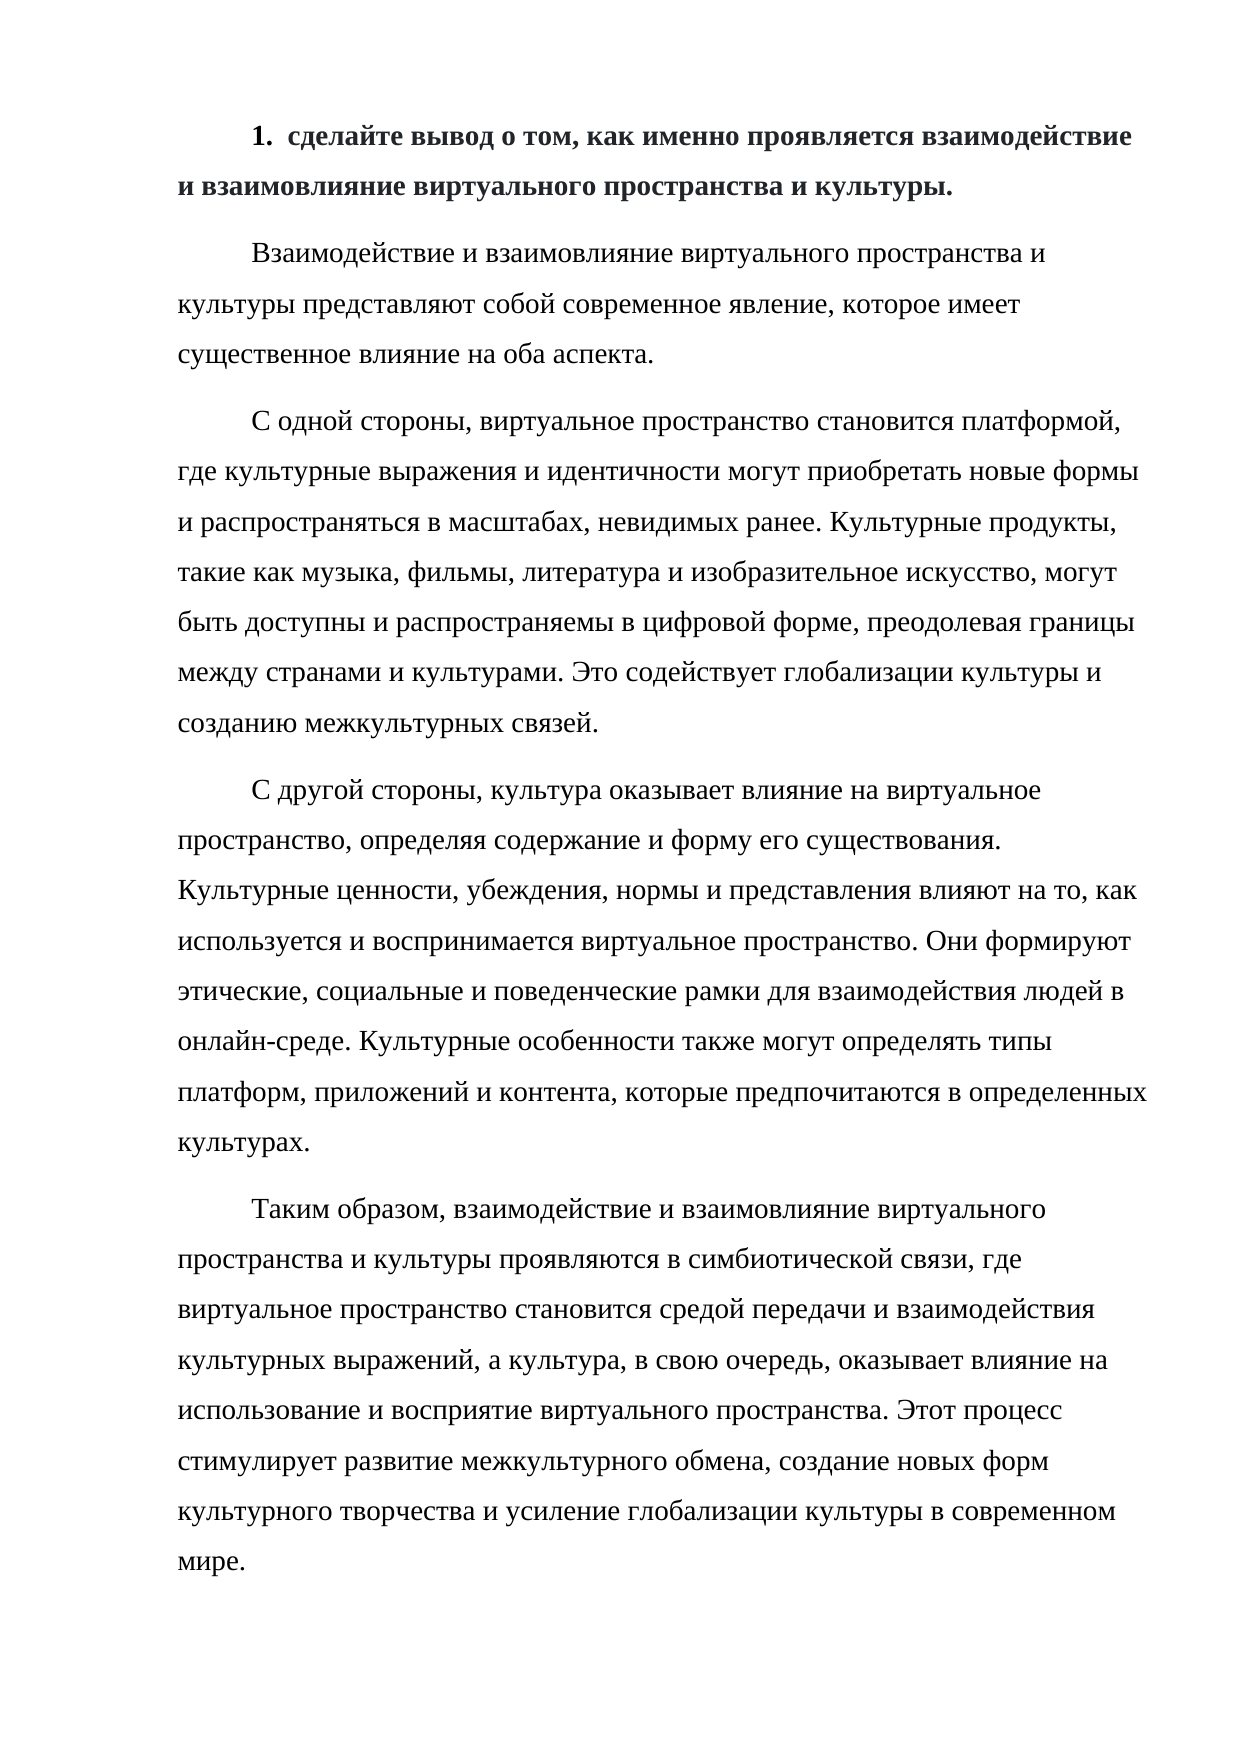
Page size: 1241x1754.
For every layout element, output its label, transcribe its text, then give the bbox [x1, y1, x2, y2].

text С другой стороны, культура оказывает влияние на виртуальное пространство, определяя содержание и форму его существования. Культурные ценности, убеждения, нормы и представления влияют на то, как используется и воспринимается виртуальное пространство. Они формируют этические, социальные и поведенческие рамки для взаимодействия людей в онлайн-среде. Культурные особенности также могут определять типы платформ, приложений и контента, которые предпочитаются в определенных культурах. [177, 772, 1152, 1158]
text Взаимодействие и взаимовлияние виртуального пространства и культуры представляют собой современное явление, которое имеет существенное влияние на оба аспекта. [177, 235, 1152, 369]
text С одной стороны, виртуальное пространство становится платформой, где культурные выражения и идентичности могут приобретать новые формы и распространяться в масштабах, невидимых ранее. Культурные продукты, такие как музыка, фильмы, литература и изобразительное искусство, могут быть доступны и распространяемы в цифровой форме, преодолевая границы между странами и культурами. Это содействует глобализации культуры и созданию межкультурных связей. [177, 403, 1152, 738]
text 1. сделайте вывод о том, как именно проявляется взаимодействие и взаимовлияние виртуального пространства и культуры. [177, 118, 1152, 202]
text Таким образом, взаимодействие и взаимовлияние виртуального пространства и культуры проявляются в симбиотической связи, где виртуальное пространство становится средой передачи и взаимодействия культурных выражений, а культура, в свою очередь, оказывает влияние на использование и восприятие виртуального пространства. Этот процесс стимулирует развитие межкультурного обмена, создание новых форм культурного творчества и усиление глобализации культуры в современном мире. [177, 1191, 1152, 1577]
